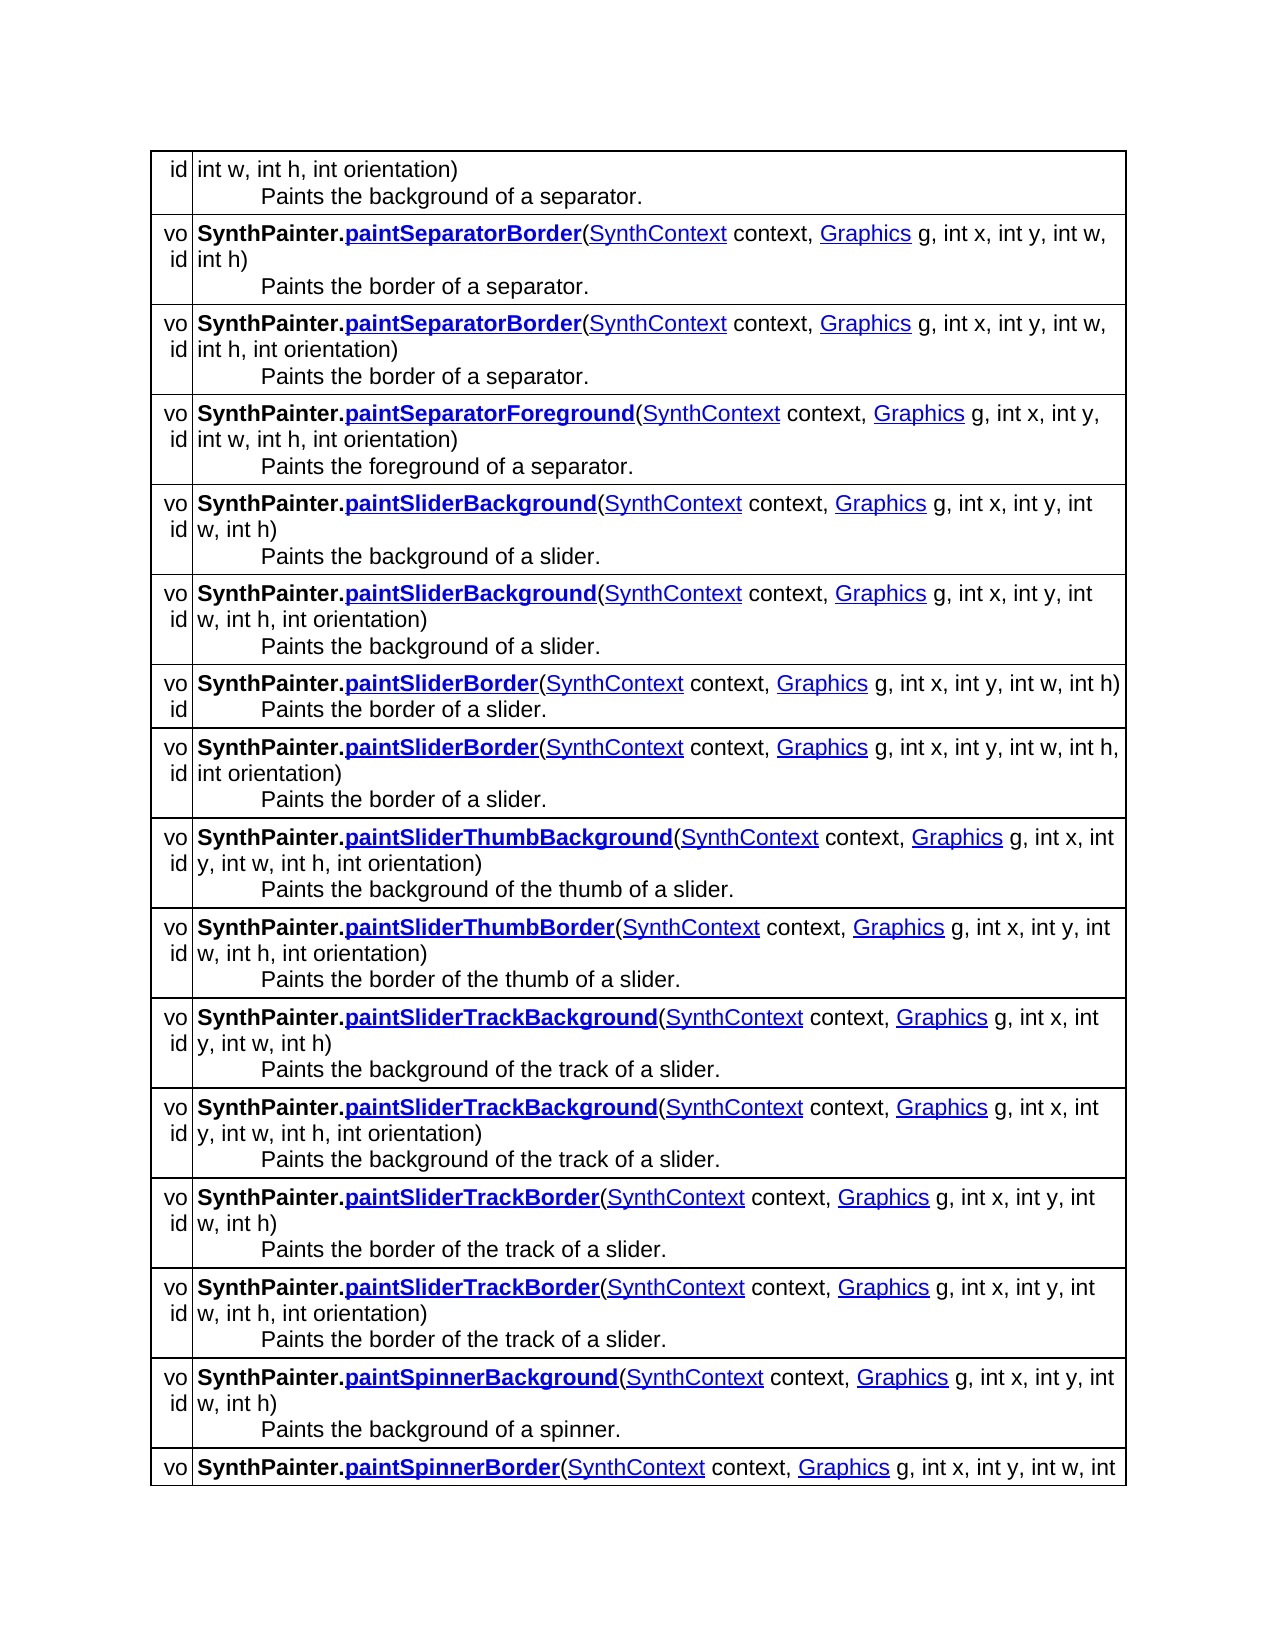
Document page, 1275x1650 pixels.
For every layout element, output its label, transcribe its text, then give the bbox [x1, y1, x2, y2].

table_cell SynthPainter.paintSliderThumbBackground(SynthContext context, Graphics g, int x, int y, int w, int h, int orientation) Paints the background of the thumb of a slider. [193, 819, 1125, 907]
table_cell SynthPainter.paintSliderTrackBorder(SynthContext context, Graphics g, int x, int y, int w, int h, int orientation) Paints the border of the track of a slider. [193, 1269, 1125, 1357]
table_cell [193, 1449, 1125, 1484]
table_cell SynthPainter.paintSpinnerBackground(SynthContext context, Graphics g, int x, int y, int w, int h) Paints the background of a spinner. [193, 1359, 1125, 1447]
table_cell void [152, 1089, 192, 1177]
table_cell SynthPainter.paintSliderTrackBackground(SynthContext context, Graphics g, int x, int y, int w, int h, int orientation) Paints the background of the track of a slider. [193, 1089, 1125, 1177]
table_cell SynthPainter.paintSliderTrackBackground(SynthContext context, Graphics g, int x, int y, int w, int h) Paints the background of the track of a slider. [193, 999, 1125, 1087]
table_cell void [152, 1359, 192, 1447]
table_cell SynthPainter.paintSliderThumbBorder(SynthContext context, Graphics g, int x, int y, int w, int h, int orientation) Paints the border of the thumb of a slider. [193, 909, 1125, 997]
table_cell void [152, 729, 192, 817]
table_cell void [152, 215, 192, 304]
table_cell void [152, 305, 192, 394]
table_cell void [152, 819, 192, 907]
table_cell SynthPainter.paintSliderBackground(SynthContext context, Graphics g, int x, int y, int w, int h, int orientation) Paints the background of a slider. [193, 575, 1125, 664]
table_cell SynthPainter.paintSliderBorder(SynthContext context, Graphics g, int x, int y, int w, int h, int orientation) Paints the border of a slider. [193, 729, 1125, 817]
table_cell void [152, 909, 192, 997]
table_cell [193, 152, 1125, 214]
table_cell void [152, 152, 192, 214]
table_cell void [152, 575, 192, 664]
table_cell SynthPainter.paintSliderTrackBorder(SynthContext context, Graphics g, int x, int y, int w, int h) Paints the border of the track of a slider. [193, 1179, 1125, 1267]
table_cell void [152, 999, 192, 1087]
table_cell SynthPainter.paintSliderBorder(SynthContext context, Graphics g, int x, int y, int w, int h) Paints the border of a slider. [193, 665, 1125, 727]
table_cell SynthPainter.paintSeparatorBorder(SynthContext context, Graphics g, int x, int y, int w, int h, int orientation) Paints the border of a separator. [193, 305, 1125, 394]
table_cell void [152, 485, 192, 574]
table_cell SynthPainter.paintSeparatorBorder(SynthContext context, Graphics g, int x, int y, int w, int h) Paints the border of a separator. [193, 215, 1125, 304]
table_cell SynthPainter.paintSeparatorForeground(SynthContext context, Graphics g, int x, int y, int w, int h, int orientation) Paints the foreground of a separator. [193, 395, 1125, 484]
table_cell void [152, 1179, 192, 1267]
table_cell void [152, 1269, 192, 1357]
table_cell void [152, 395, 192, 484]
table_cell SynthPainter.paintSliderBackground(SynthContext context, Graphics g, int x, int y, int w, int h) Paints the background of a slider. [193, 485, 1125, 574]
table_cell void [152, 665, 192, 727]
table_cell void [152, 1449, 192, 1484]
